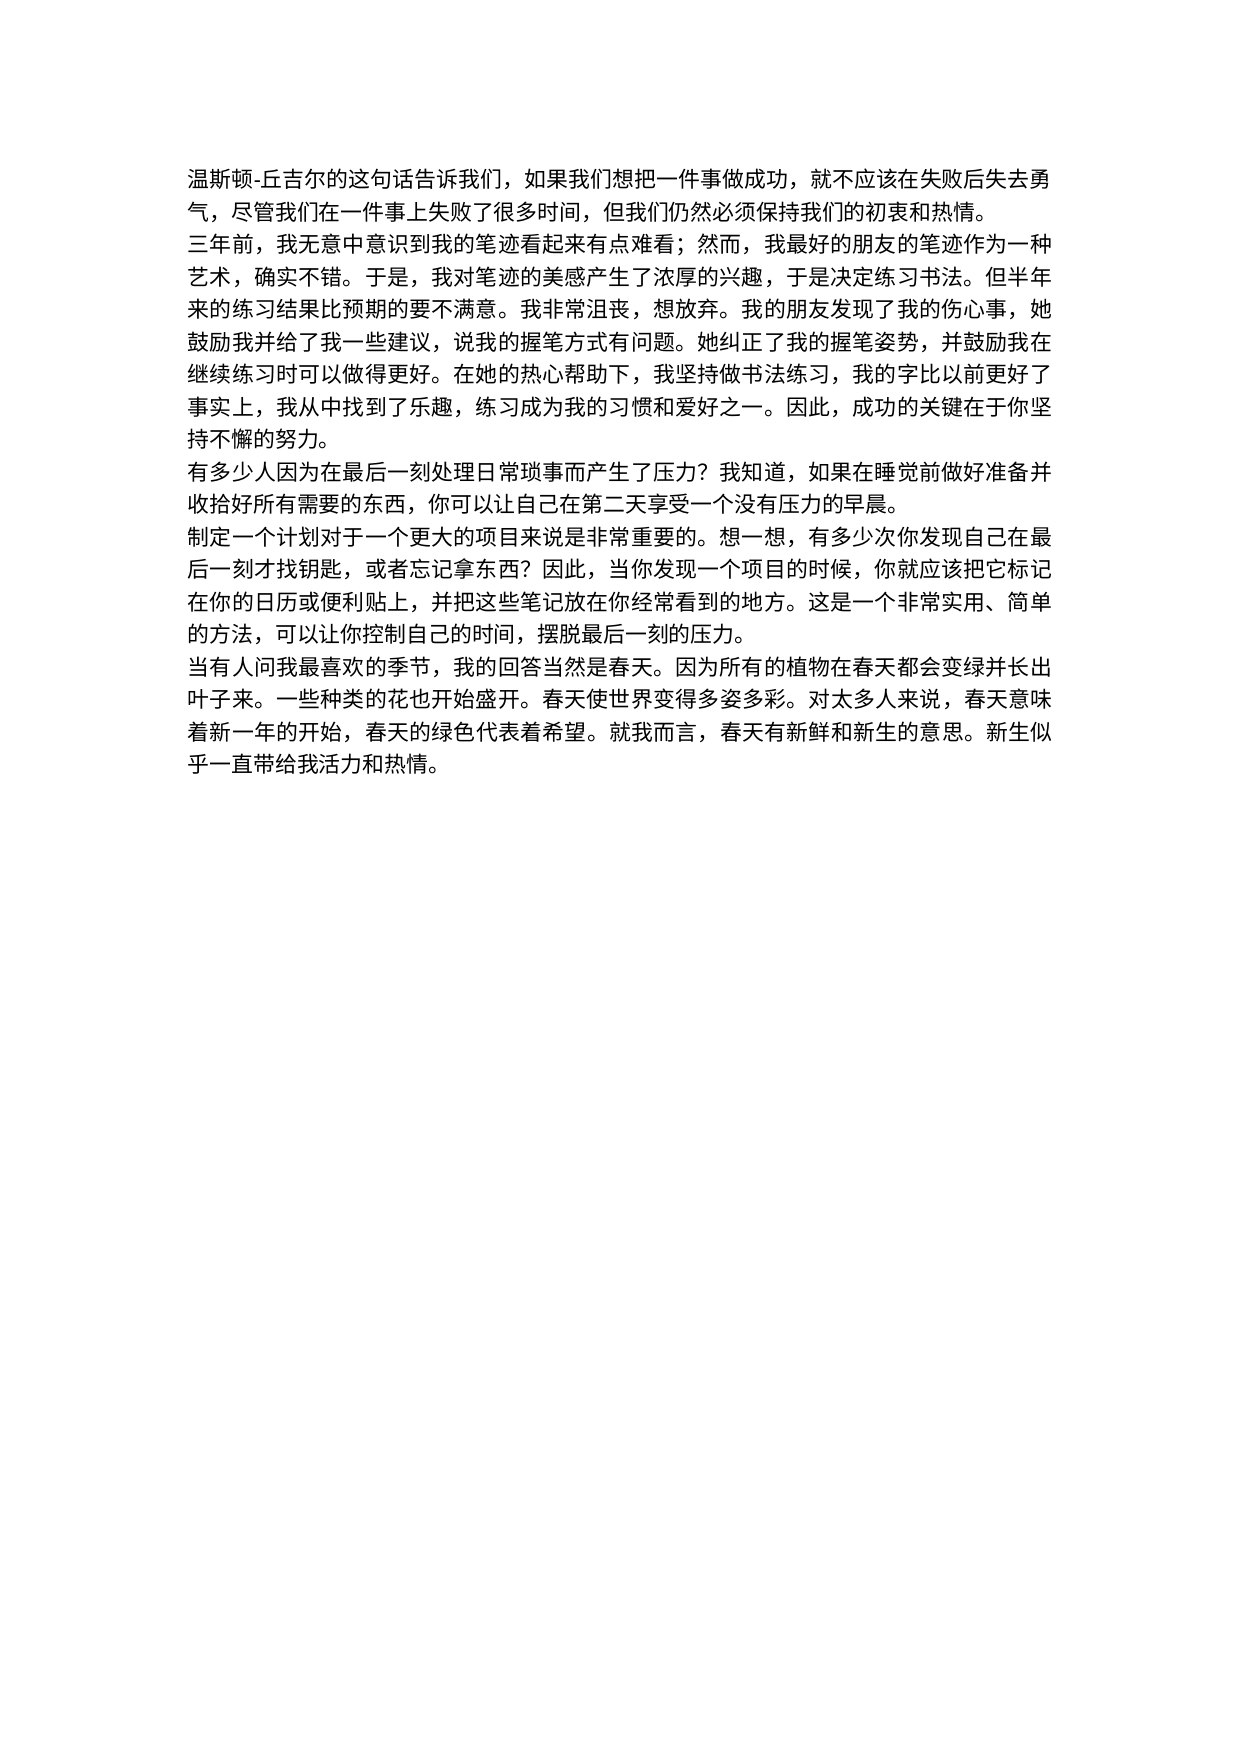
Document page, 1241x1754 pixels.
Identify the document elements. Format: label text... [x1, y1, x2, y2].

text 当有人问我最喜欢的季节，我的回答当然是春天。因为所有的植物在春天都会变绿并长出叶子来。一些种类的花也开始盛开。春天使世界变得多姿多彩。对太多人来说，春天意味着新一年的开始，春天的绿色代表着希望。就我而言，春天有新鲜和新生的意思。新生似乎一直带给我活力和热情。 [187, 649, 1053, 779]
text 三年前，我无意中意识到我的笔迹看起来有点难看；然而，我最好的朋友的笔迹作为一种艺术，确实不错。于是，我对笔迹的美感产生了浓厚的兴趣，于是决定练习书法。但半年来的练习结果比预期的要不满意。我非常沮丧，想放弃。我的朋友发现了我的伤心事，她鼓励我并给了我一些建议，说我的握笔方式有问题。她纠正了我的握笔姿势，并鼓励我在继续练习时可以做得更好。在她的热心帮助下，我坚持做书法练习，我的字比以前更好了。事实上，我从中找到了乐趣，练习成为我的习惯和爱好之一。因此，成功的关键在于你坚持不懈的努力。 [187, 227, 1053, 454]
text 有多少人因为在最后一刻处理日常琐事而产生了压力？我知道，如果在睡觉前做好准备并收拾好所有需要的东西，你可以让自己在第二天享受一个没有压力的早晨。 [187, 454, 1053, 519]
text 温斯顿-丘吉尔的这句话告诉我们，如果我们想把一件事做成功，就不应该在失败后失去勇气，尽管我们在一件事上失败了很多时间，但我们仍然必须保持我们的初衷和热情。 [187, 162, 1053, 227]
text 制定一个计划对于一个更大的项目来说是非常重要的。想一想，有多少次你发现自己在最后一刻才找钥匙，或者忘记拿东西？因此，当你发现一个项目的时候，你就应该把它标记在你的日历或便利贴上，并把这些笔记放在你经常看到的地方。这是一个非常实用、简单的方法，可以让你控制自己的时间，摆脱最后一刻的压力。 [187, 519, 1053, 649]
